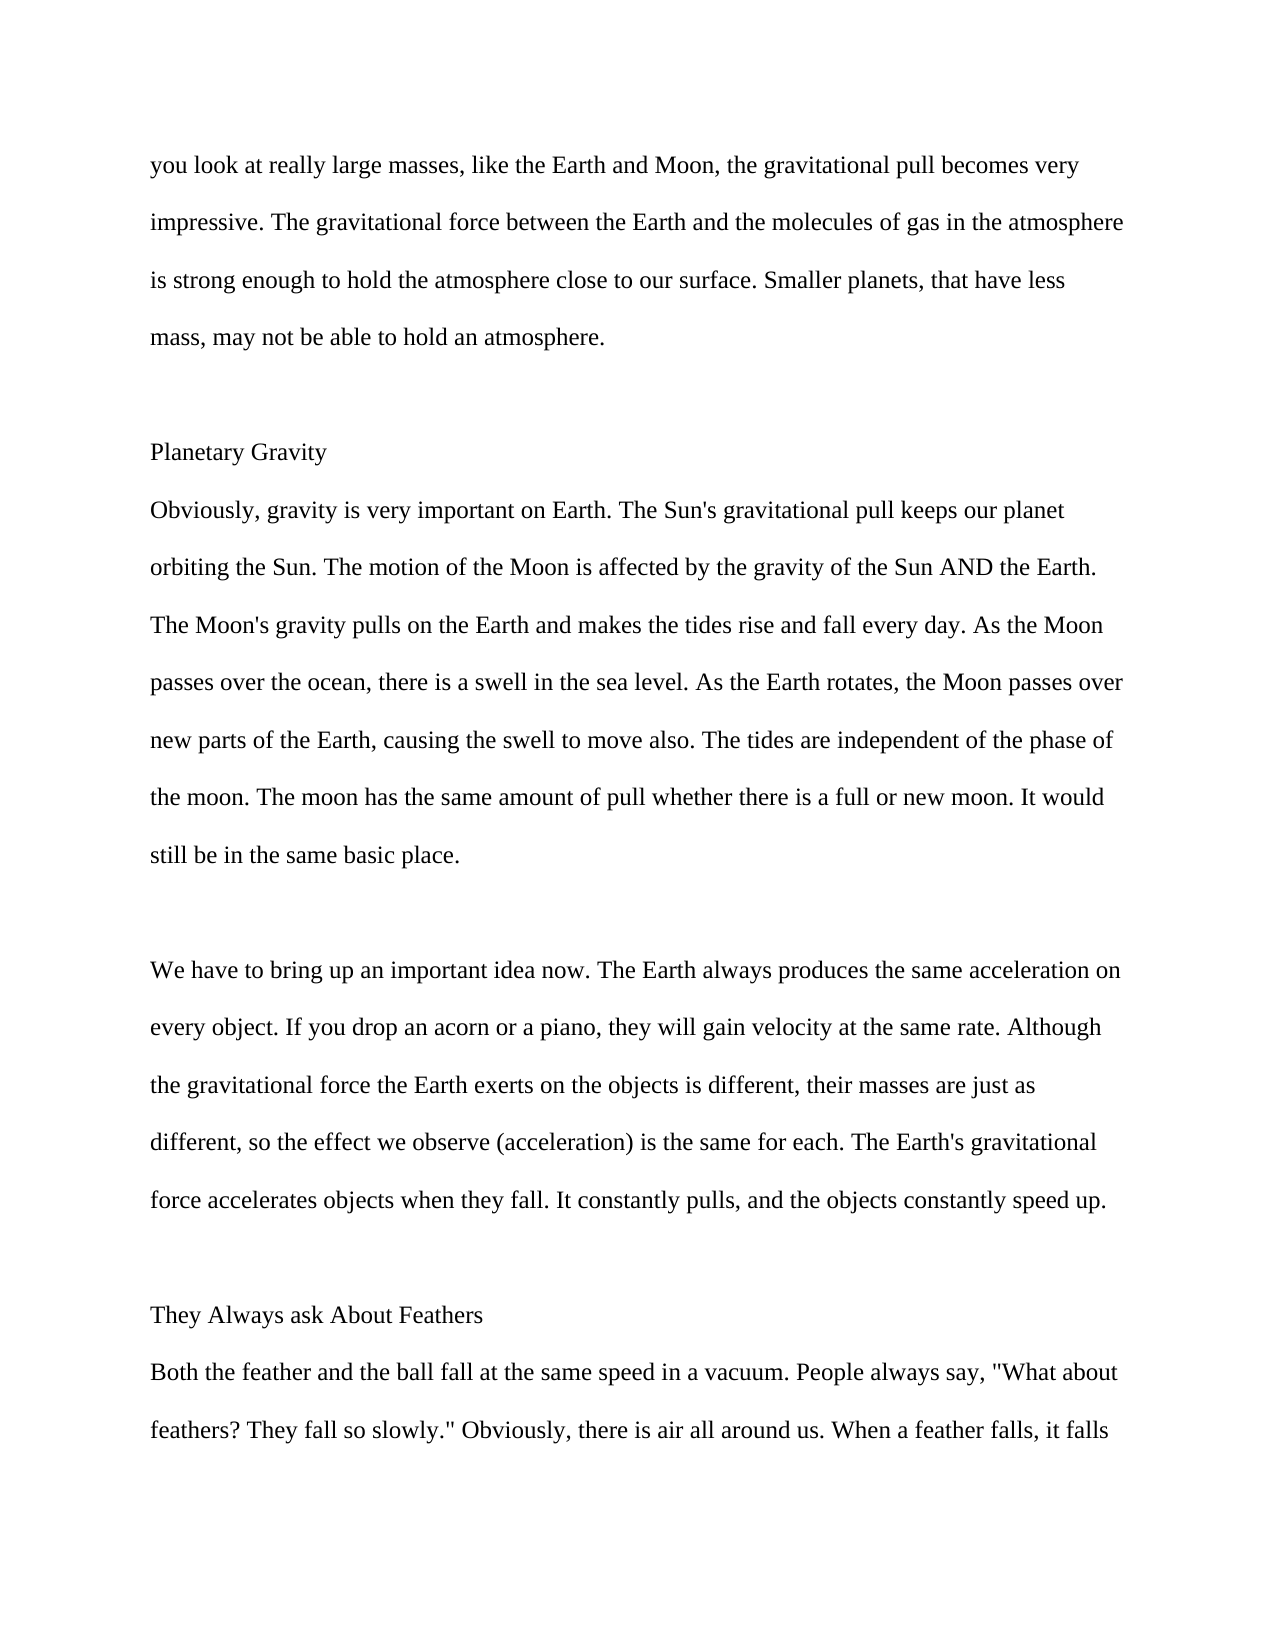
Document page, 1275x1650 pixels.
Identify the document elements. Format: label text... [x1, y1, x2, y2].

text Planetary Gravity [150, 437, 1125, 466]
text They Always ask About Feathers [150, 1300, 1125, 1329]
text We have to bring up an important idea now. The Earth always produces the same acceleration on every object. If you drop an acorn or a piano, they will gain velocity at the same rate. Although the gravitational force the Earth exerts on the objects is different, their masses are just as different, so the effect we observe (acceleration) is the same for each. The Earth's gravitational force accelerates objects when they fall. It constantly pulls, and the objects constantly speed up. [150, 955, 1125, 1214]
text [150, 150, 1125, 351]
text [150, 1357, 1125, 1444]
text Obviously, gravity is very important on Earth. The Sun's gravitational pull keeps our planet orbiting the Sun. The motion of the Moon is affected by the gravity of the Sun AND the Earth. The Moon's gravity pulls on the Earth and makes the tides rise and fall every day. As the Moon passes over the ocean, there is a swell in the sea level. As the Earth rotates, the Moon passes over new parts of the Earth, causing the swell to move also. The tides are independent of the phase of the moon. The moon has the same amount of pull whether there is a full or new moon. It would still be in the same basic place. [150, 495, 1125, 869]
